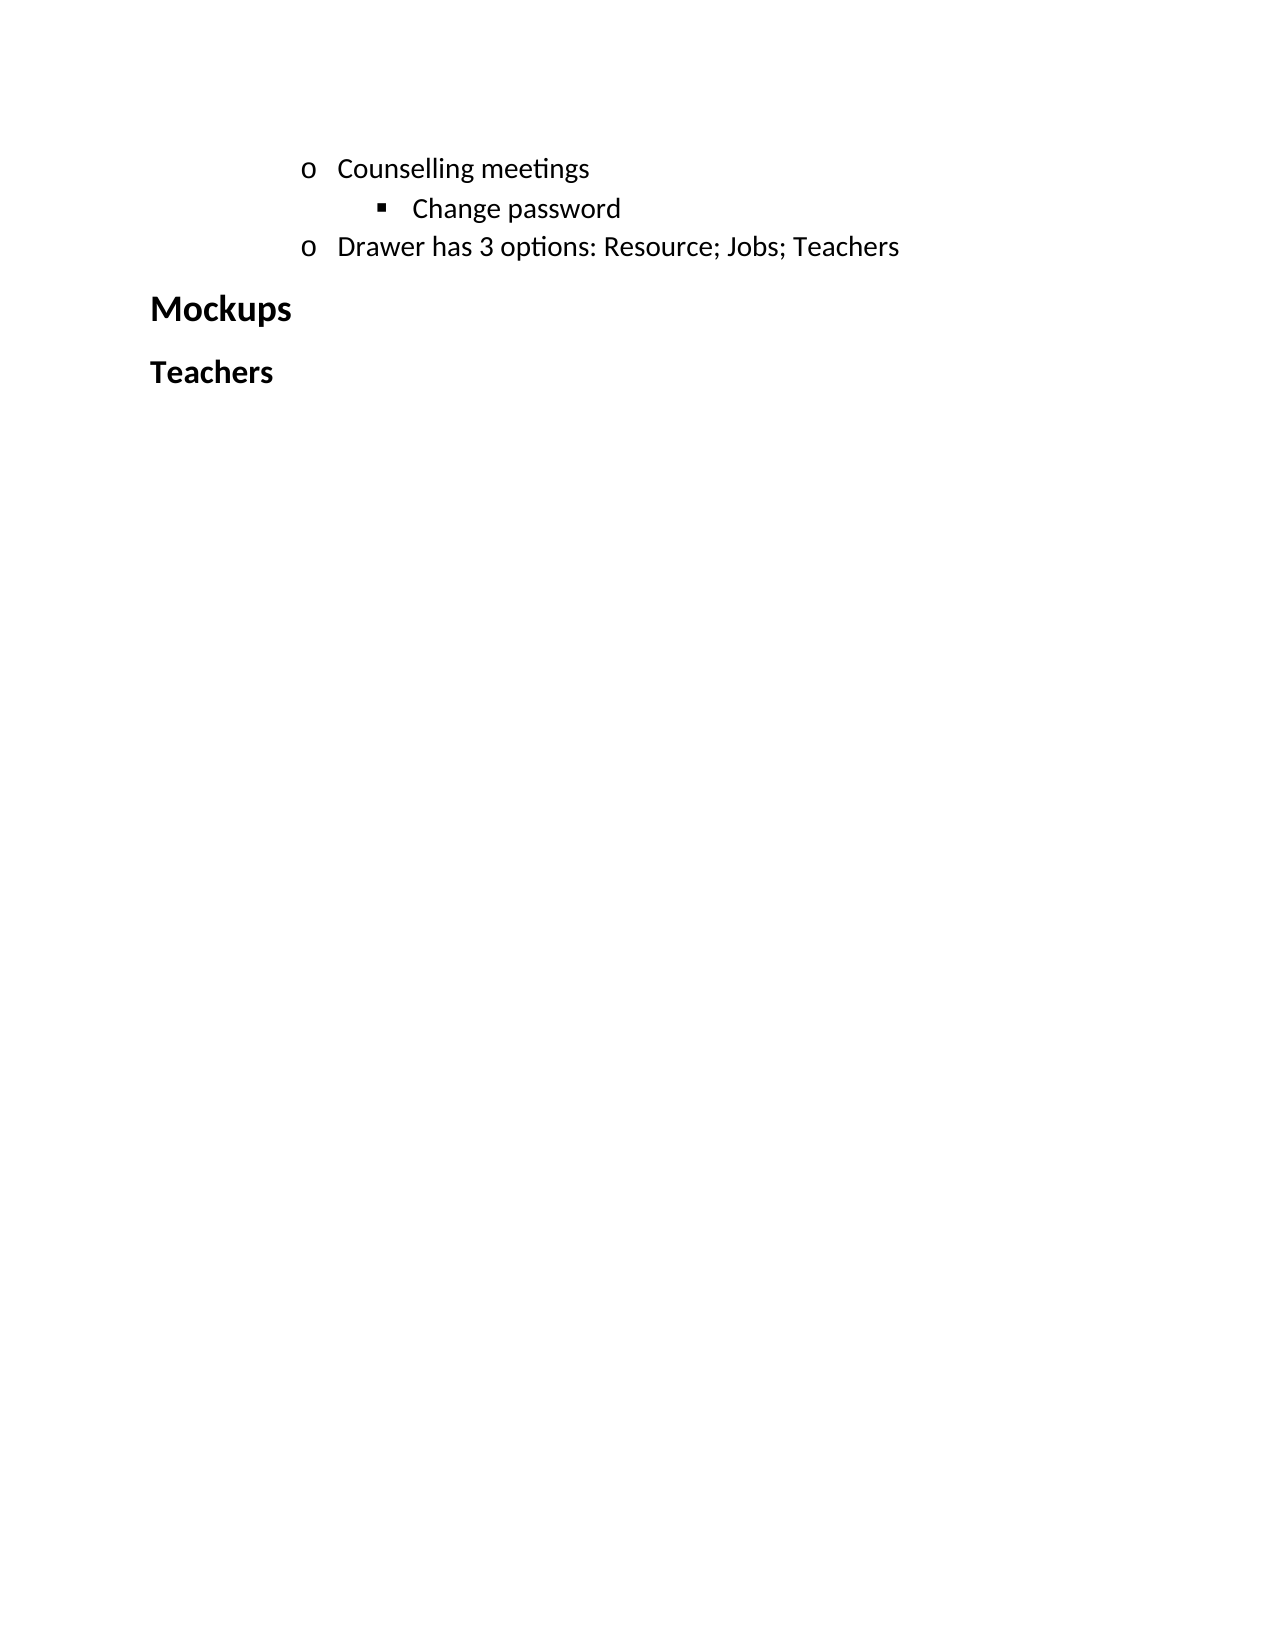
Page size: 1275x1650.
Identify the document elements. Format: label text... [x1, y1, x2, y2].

list Counselling meetings [300, 150, 1125, 187]
list Drawer has 3 options: Resource; Jobs; Teachers [300, 228, 1125, 266]
text Teachers [150, 351, 1125, 392]
text Mockups [150, 285, 1125, 331]
list Change password [375, 190, 1125, 226]
